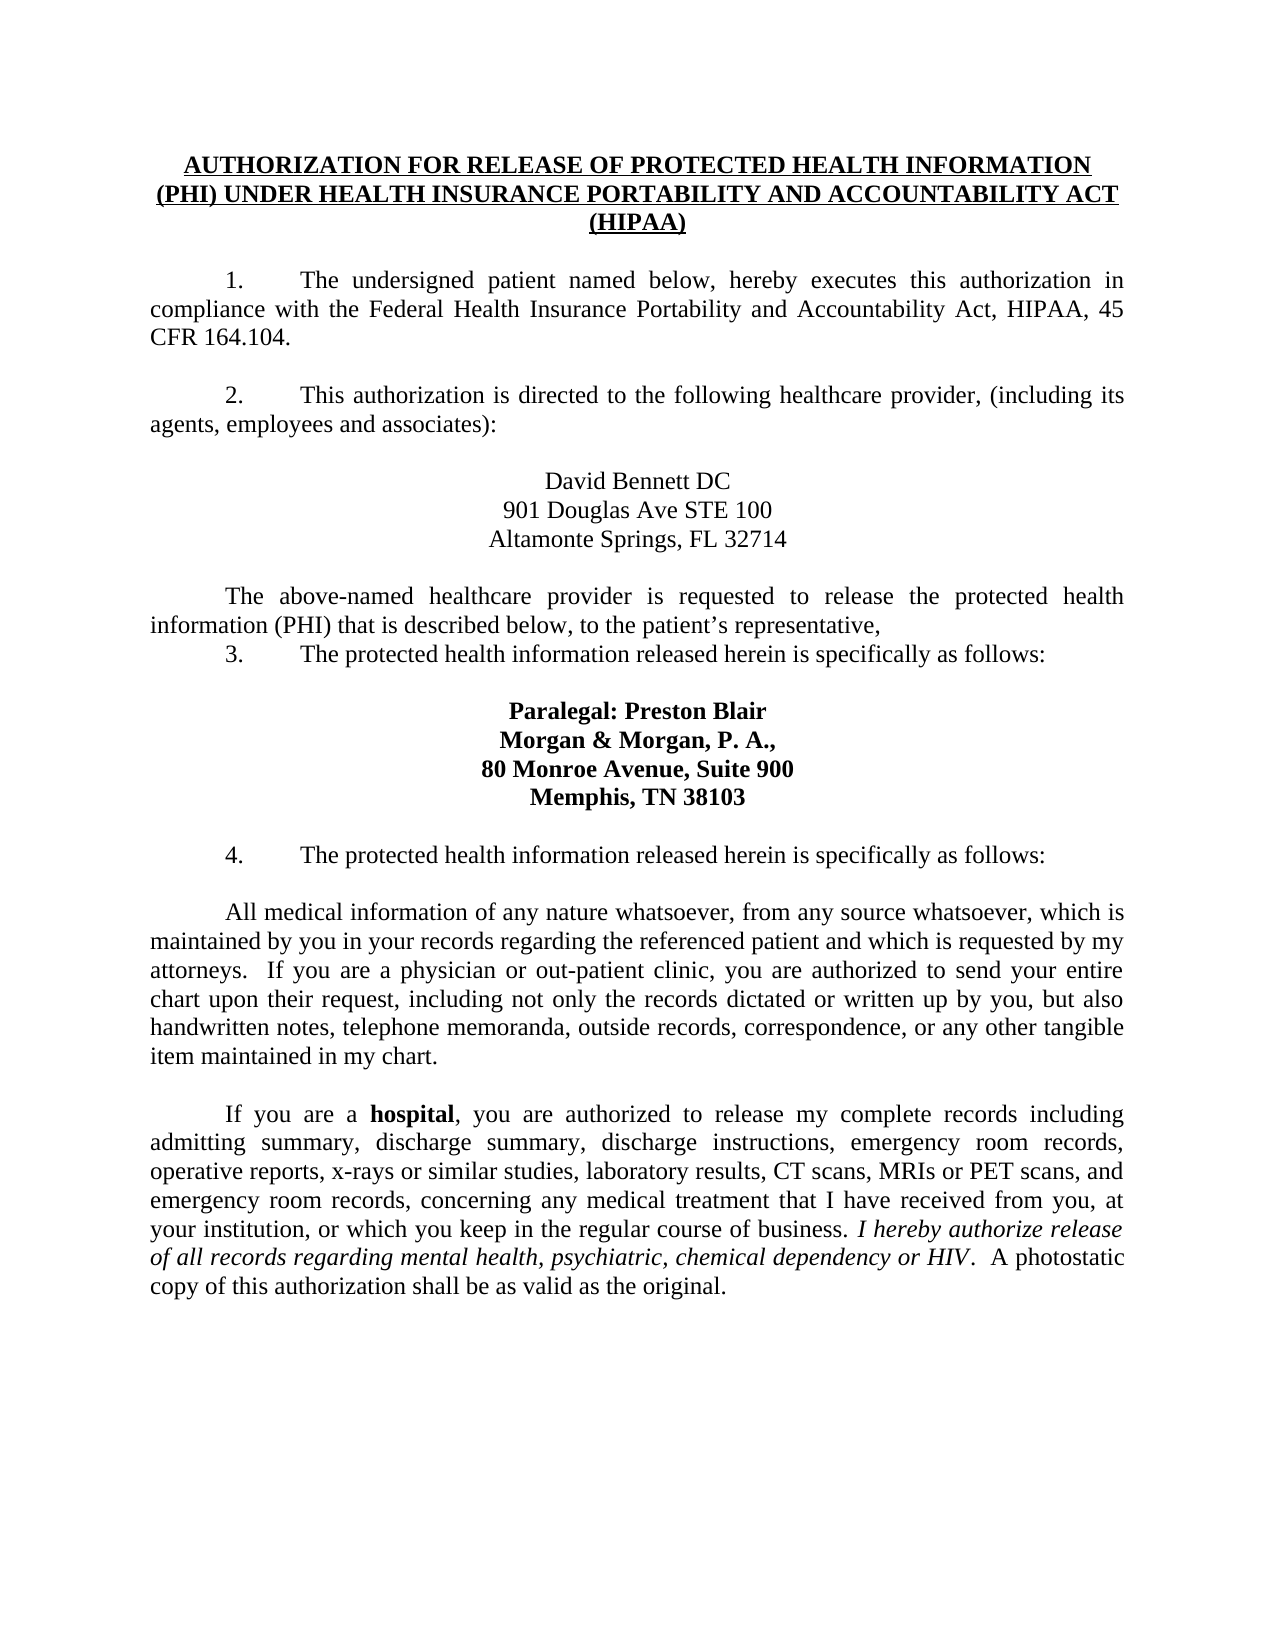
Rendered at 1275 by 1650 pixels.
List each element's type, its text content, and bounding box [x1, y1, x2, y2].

text Altamonte Springs, FL 32714 [150, 524, 1125, 552]
text If you are a hospital, you are authorized to release my complete records including admitting summary, discharge summary, discharge instructions, emergency room records, operative reports, x-rays or similar studies, laboratory results, CT scans, MRIs or PET scans, and emergency room records, concerning any medical treatment that I have received from you, at your institution, or which you keep in the regular course of business. I hereby authorize release of all records regarding mental health, psychiatric, chemical dependency or HIV. A photostatic copy of this authorization shall be as valid as the original. [150, 1099, 1125, 1300]
text 1. The undersigned patient named below, hereby executes this authorization in compliance with the Federal Health Insurance Portability and Accountability Act, HIPAA, 45 CFR 164.104. [150, 265, 1125, 351]
text 2. This authorization is directed to the following healthcare provider, (including its agents, employees and associates): [150, 380, 1125, 437]
text 3. The protected health information released herein is specifically as follows: [150, 639, 1125, 667]
text Paralegal: Preston Blair [150, 696, 1125, 725]
text Morgan & Morgan, P. A., [150, 725, 1125, 754]
text David Bennett DC [150, 466, 1125, 495]
text 80 Monroe Avenue, Suite 900 [150, 754, 1125, 782]
text 901 Douglas Ave STE 100 [150, 495, 1125, 524]
text AUTHORIZATION FOR RELEASE OF PROTECTED HEALTH INFORMATION (PHI) UNDER HEALTH INSURANCE PORTABILITY AND ACCOUNTABILITY ACT (HIPAA) [150, 150, 1125, 236]
text The above-named healthcare provider is requested to release the protected health information (PHI) that is described below, to the patient’s representative, [150, 581, 1125, 639]
text 4. The protected health information released herein is specifically as follows: [150, 840, 1125, 869]
text All medical information of any nature whatsoever, from any source whatsoever, which is maintained by you in your records regarding the referenced patient and which is requested by my attorneys. If you are a physician or out-patient clinic, you are authorized to send your entire chart upon their request, including not only the records dictated or written up by you, but also handwritten notes, telephone memoranda, outside records, correspondence, or any other tangible item maintained in my chart. [150, 897, 1125, 1070]
text Memphis, TN 38103 [150, 782, 1125, 811]
